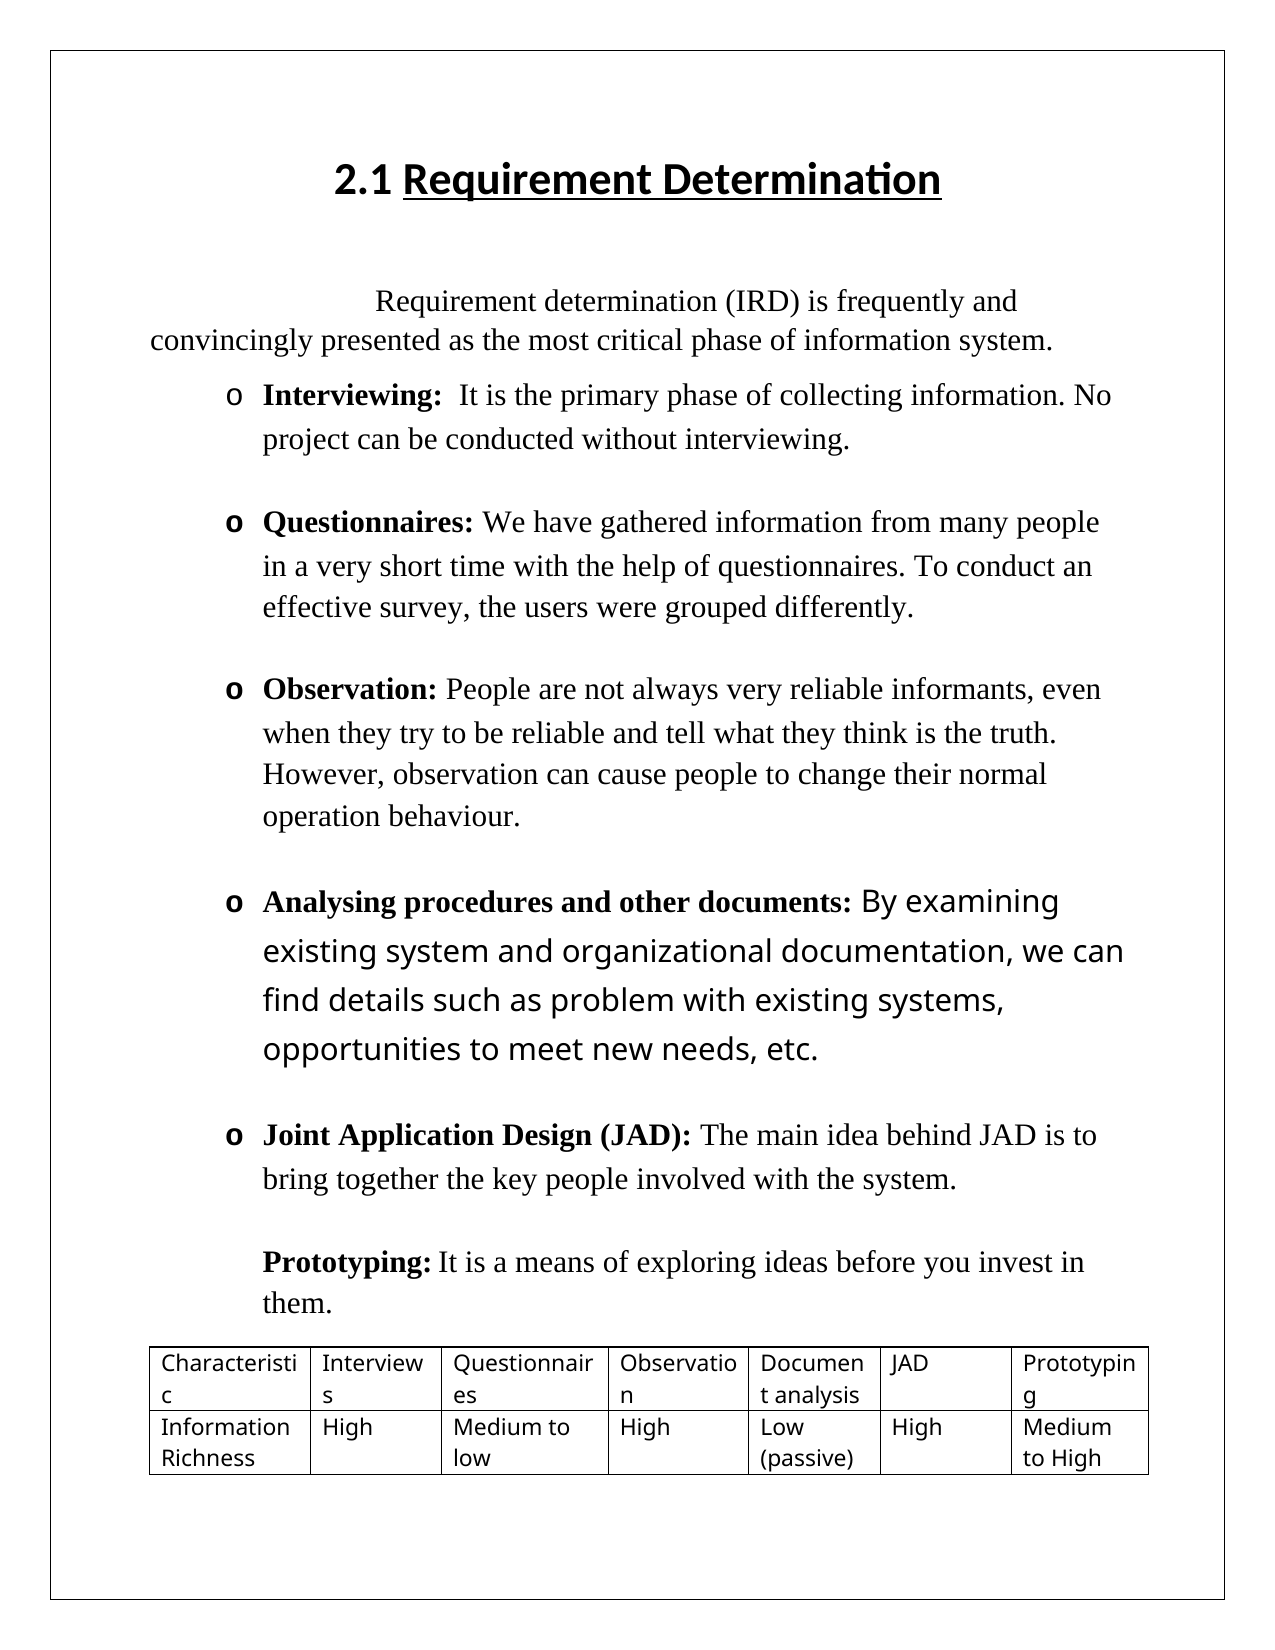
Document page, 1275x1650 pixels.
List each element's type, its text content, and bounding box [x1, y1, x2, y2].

text Requirement determination (IRD) is frequently and convincingly presented as the most critical phase of information system. [150, 282, 1125, 357]
list Prototyping: It is a means of exploring ideas before you invest in them. [262, 1243, 1125, 1320]
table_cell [150, 1411, 310, 1473]
table_header JAD [881, 1348, 1011, 1410]
list Interviewing: It is the primary phase of collecting information. No project can be conducted without interviewing. [225, 377, 1125, 456]
table_header Prototyping [1012, 1348, 1148, 1410]
table_cell Medium to High [1012, 1411, 1148, 1473]
table_cell High [881, 1411, 1011, 1473]
table_cell High [311, 1411, 441, 1473]
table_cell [749, 1411, 880, 1473]
table_cell High [609, 1411, 748, 1473]
list Analysing procedures and other documents: By examining existing system and organizational documentation, we can find details such as problem with existing systems, opportunities to meet new needs, etc. [225, 879, 1125, 1069]
list Observation: People are not always very reliable informants, even when they try to be reliable and tell what they think is the truth. However, observation can cause people to change their normal operation behaviour. [225, 671, 1125, 833]
text 2.1 Requirement Determination [150, 150, 1125, 206]
list Questionnaires: We have gathered information from many people in a very short time with the help of questionnaires. To conduct an effective survey, the users were grouped differently. [225, 503, 1125, 624]
table_header Document analysis [749, 1348, 880, 1410]
table_header Characteristic [150, 1348, 310, 1410]
table_header Questionnaires [442, 1348, 608, 1410]
table_header Interviews [311, 1348, 441, 1410]
table_cell Medium to low [442, 1411, 608, 1473]
list Joint Application Design (JAD): The main idea behind JAD is to bring together the key people involved with the system. [225, 1117, 1125, 1196]
table_header Observation [609, 1348, 748, 1410]
